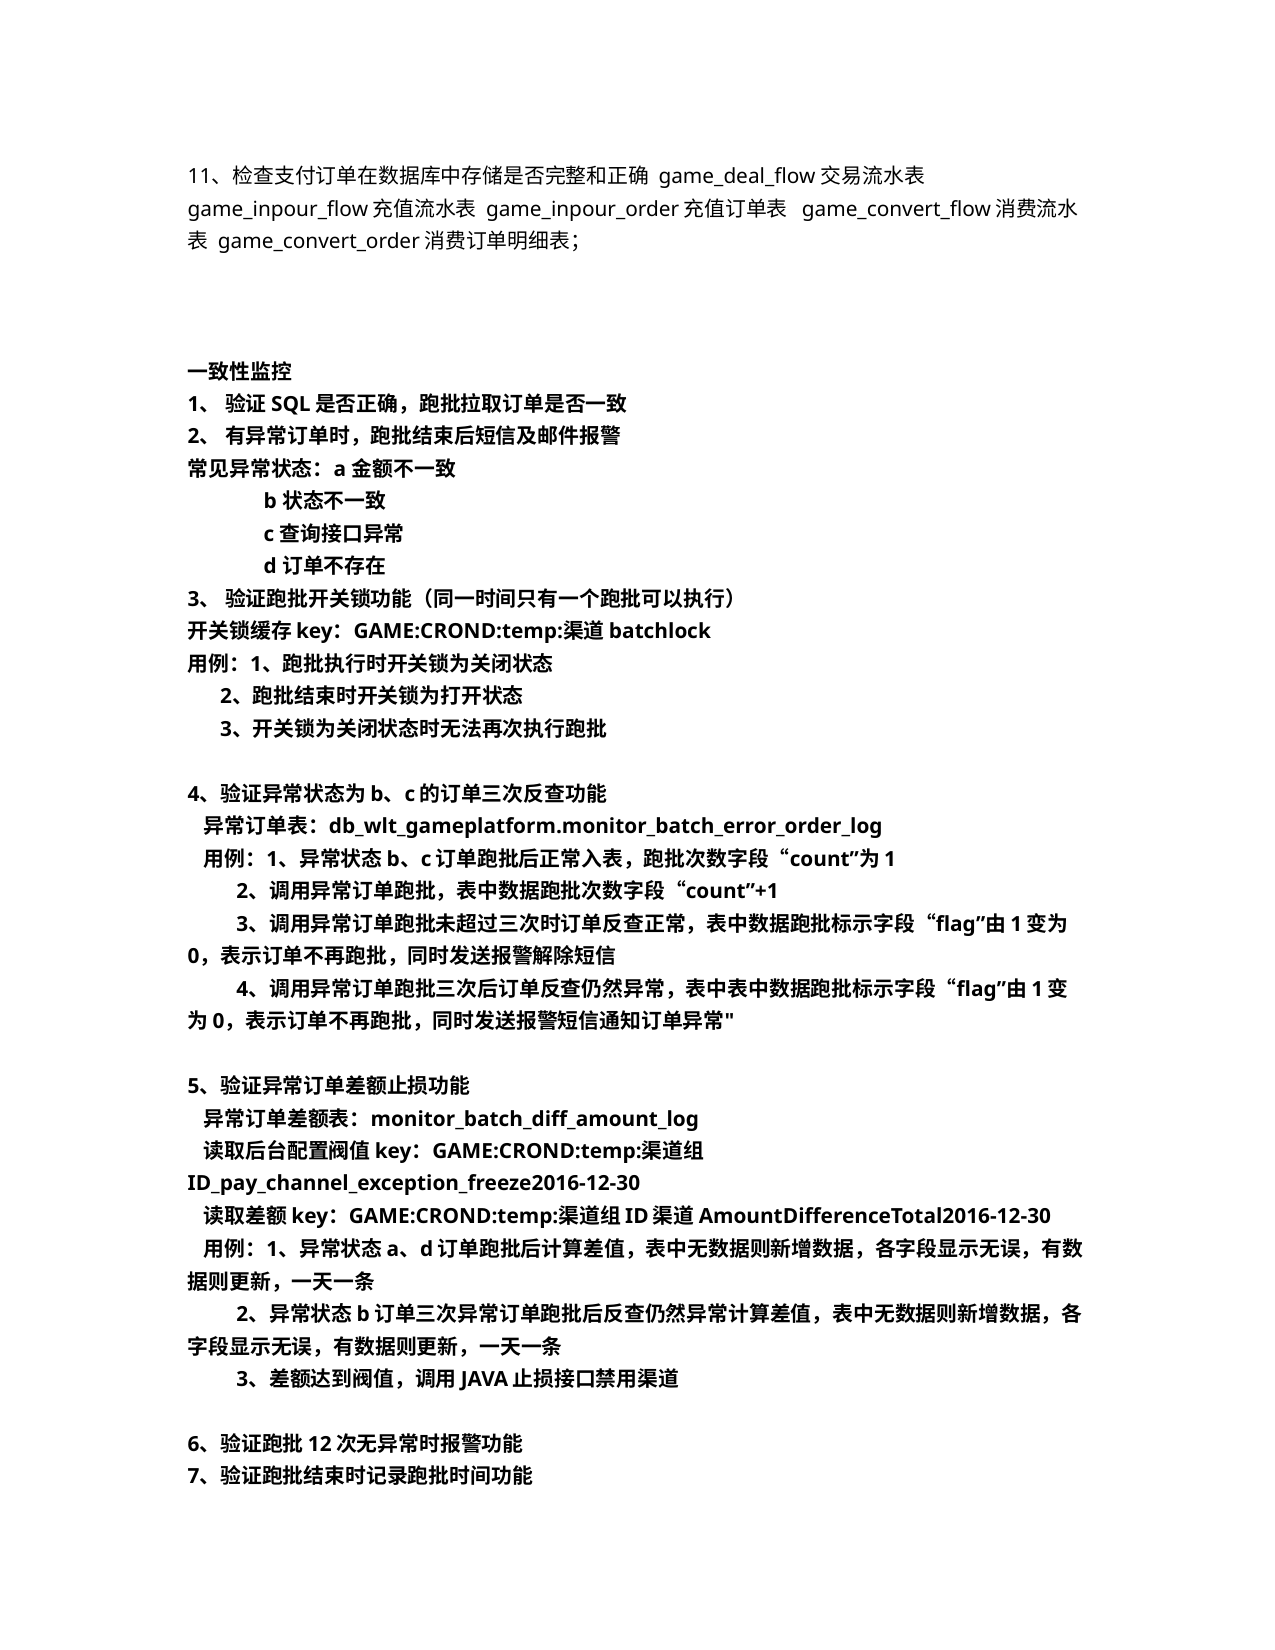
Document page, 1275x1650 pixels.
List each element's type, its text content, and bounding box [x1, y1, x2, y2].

list 11、检查支付订单在数据库中存储是否完整和正确 game_deal_flow 交易流水表 game_inpour_flow充值流水表 game_inpour_order充值订单表 game_convert_flow消费流水表 game_convert_order消费订单明细表； [187, 159, 1087, 256]
list 异常订单差额表：monitor_batch_diff_amount_log [187, 1101, 1087, 1134]
list 4、调用异常订单跑批三次后订单反查仍然异常，表中表中数据跑批标示字段“flag”由1变为0，表示订单不再跑批，同时发送报警短信通知订单异常" [187, 971, 1087, 1036]
list 3、调用异常订单跑批未超过三次时订单反查正常，表中数据跑批标示字段“flag”由1变为0，表示订单不再跑批，同时发送报警解除短信 [187, 906, 1087, 971]
list 4、验证异常状态为b、c的订单三次反查功能 [187, 776, 1087, 809]
list 3、差额达到阀值，调用JAVA止损接口禁用渠道 [187, 1361, 1087, 1394]
list 读取后台配置阀值key：GAME:CROND:temp:渠道组ID_pay_channel_exception_freeze2016-12-30 [187, 1134, 1087, 1199]
list 1、 验证SQL是否正确，跑批拉取订单是否一致 [187, 386, 1087, 419]
list 3、 验证跑批开关锁功能（同一时间只有一个跑批可以执行） [187, 581, 1087, 614]
list c 查询接口异常 [187, 516, 1087, 549]
list 2、调用异常订单跑批，表中数据跑批次数字段“count”+1 [187, 874, 1087, 906]
list 开关锁缓存key：GAME:CROND:temp:渠道batchlock [187, 614, 1087, 646]
list 6、验证跑批12次无异常时报警功能 [187, 1426, 1087, 1459]
list 常见异常状态：a 金额不一致 [187, 451, 1087, 484]
list 异常订单表：db_wlt_gameplatform.monitor_batch_error_order_log [187, 809, 1087, 841]
list d 订单不存在 [187, 549, 1087, 581]
list 5、验证异常订单差额止损功能 [187, 1069, 1087, 1101]
list 2、 有异常订单时，跑批结束后短信及邮件报警 [187, 419, 1087, 451]
list 一致性监控 [187, 354, 1087, 386]
list 用例：1、跑批执行时开关锁为关闭状态 [187, 646, 1087, 679]
list 读取差额key：GAME:CROND:temp:渠道组ID渠道AmountDifferenceTotal2016-12-30 [187, 1199, 1087, 1231]
list 2、跑批结束时开关锁为打开状态 [187, 679, 1087, 711]
list b 状态不一致 [187, 484, 1087, 516]
list 用例：1、异常状态b、c订单跑批后正常入表，跑批次数字段“count”为1 [187, 841, 1087, 874]
list 用例：1、异常状态a、d订单跑批后计算差值，表中无数据则新增数据，各字段显示无误，有数据则更新，一天一条 [187, 1231, 1087, 1296]
list 7、验证跑批结束时记录跑批时间功能 [187, 1459, 1087, 1491]
list 3、开关锁为关闭状态时无法再次执行跑批 [187, 711, 1087, 744]
list 2、异常状态b订单三次异常订单跑批后反查仍然异常计算差值，表中无数据则新增数据，各字段显示无误，有数据则更新，一天一条 [187, 1296, 1087, 1361]
